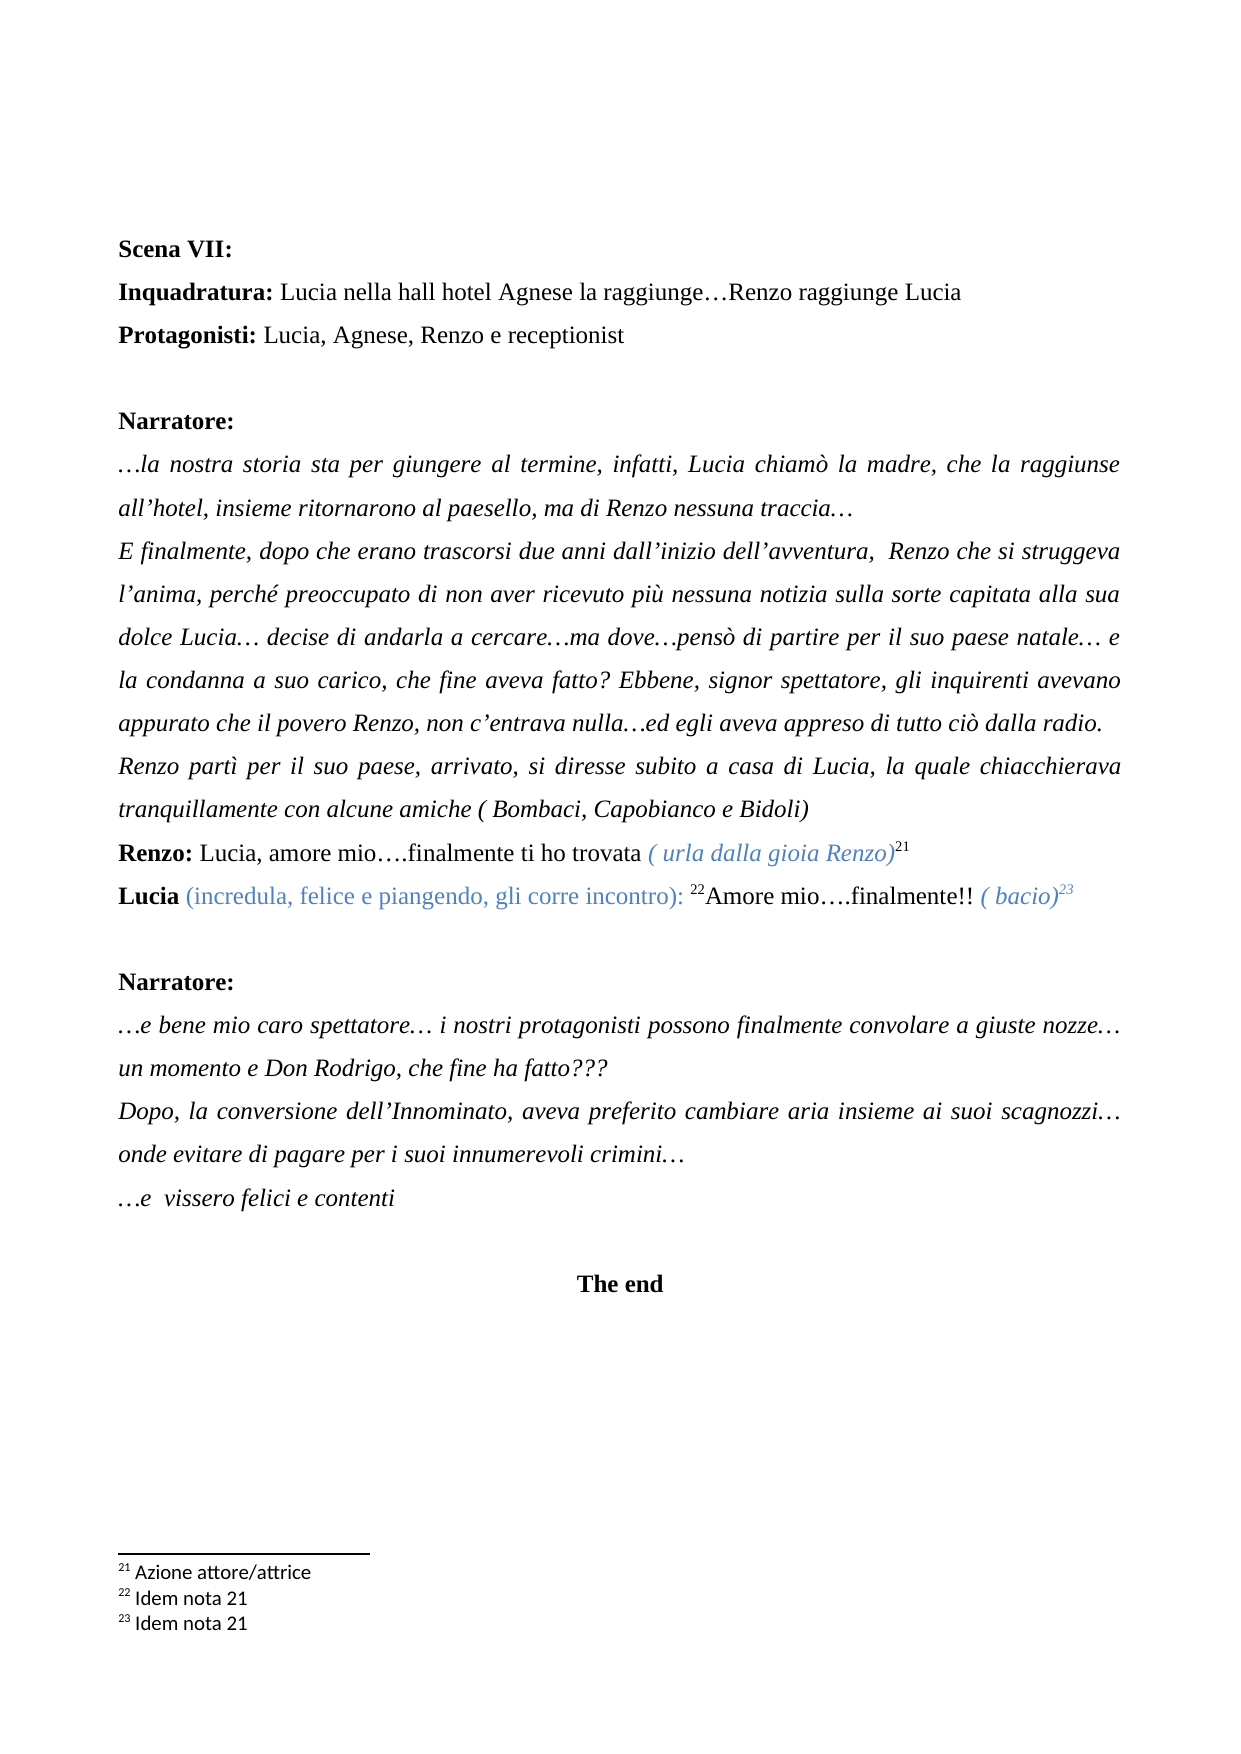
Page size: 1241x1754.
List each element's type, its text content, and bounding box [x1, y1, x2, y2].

text Lucia (incredula, felice e piangendo, gli corre incontro): Amore mio….finalmente!! ( bacio) [118, 881, 1122, 909]
text …e vissero felici e contenti [118, 1183, 1122, 1211]
text Inquadratura: Lucia nella hall hotel Agnese la raggiunge…Renzo raggiunge Lucia [118, 277, 1122, 306]
text …la nostra storia sta per giungere al termine, infatti, Lucia chiamò la madre, che la raggiunse all’hotel, insieme ritornarono al paesello, ma di Renzo nessuna traccia… [118, 449, 1122, 521]
text …e bene mio caro spettatore… i nostri protagonisti possono finalmente convolare a giuste nozze…un momento e Don Rodrigo, che fine ha fatto??? [118, 1010, 1122, 1082]
text Renzo partì per il suo paese, arrivato, si diresse subito a casa di Lucia, la quale chiacchierava tranquillamente con alcune amiche ( Bombaci, Capobianco e Bidoli) [118, 751, 1122, 823]
text E finalmente, dopo che erano trascorsi due anni dall’inizio dell’avventura, Renzo che si struggeva l’anima, perché preoccupato di non aver ricevuto più nessuna notizia sulla sorte capitata alla sua dolce Lucia… decise di andarla a cercare…ma dove…pensò di partire per il suo paese natale… e la condanna a suo carico, che fine aveva fatto? Ebbene, signor spettatore, gli inquirenti avevano appurato che il povero Renzo, non c’entrava nulla…ed egli aveva appreso di tutto ciò dalla radio. [118, 536, 1122, 737]
text Protagonisti: Lucia, Agnese, Renzo e receptionist [118, 320, 1122, 349]
text Dopo, la conversione dell’Innominato, aveva preferito cambiare aria insieme ai suoi scagnozzi…onde evitare di pagare per i suoi innumerevoli crimini… [118, 1096, 1122, 1168]
text Narratore: [118, 967, 1122, 996]
text Scena VII: [118, 234, 1122, 263]
text The end [118, 1269, 1122, 1298]
text Renzo: Lucia, amore mio….finalmente ti ho trovata ( urla dalla gioia Renzo) [118, 838, 1122, 866]
text Narratore: [118, 406, 1122, 435]
